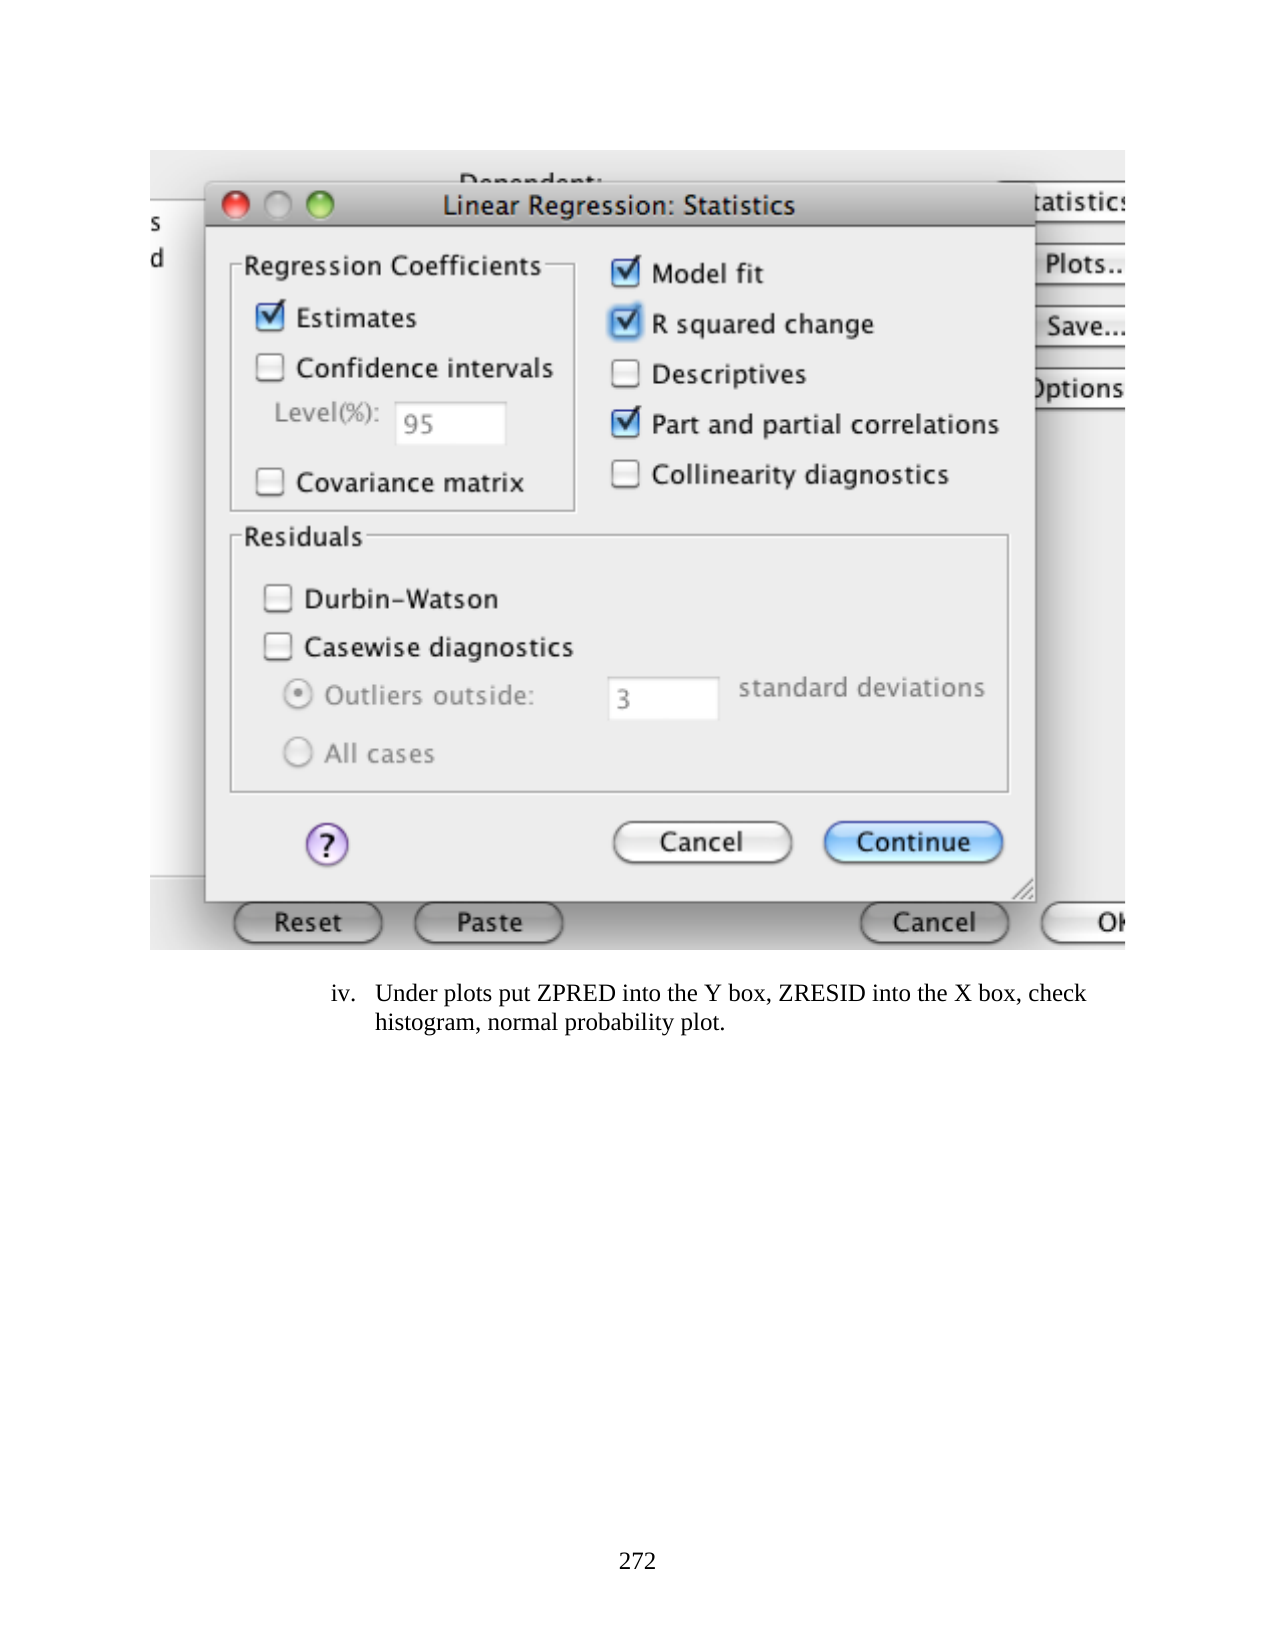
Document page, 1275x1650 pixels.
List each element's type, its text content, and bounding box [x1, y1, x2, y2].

picture [150, 150, 1125, 950]
list Under plots put ZPRED into the Y box, ZRESID into the X box, check histogram, normal probability plot. [356, 978, 1125, 1036]
